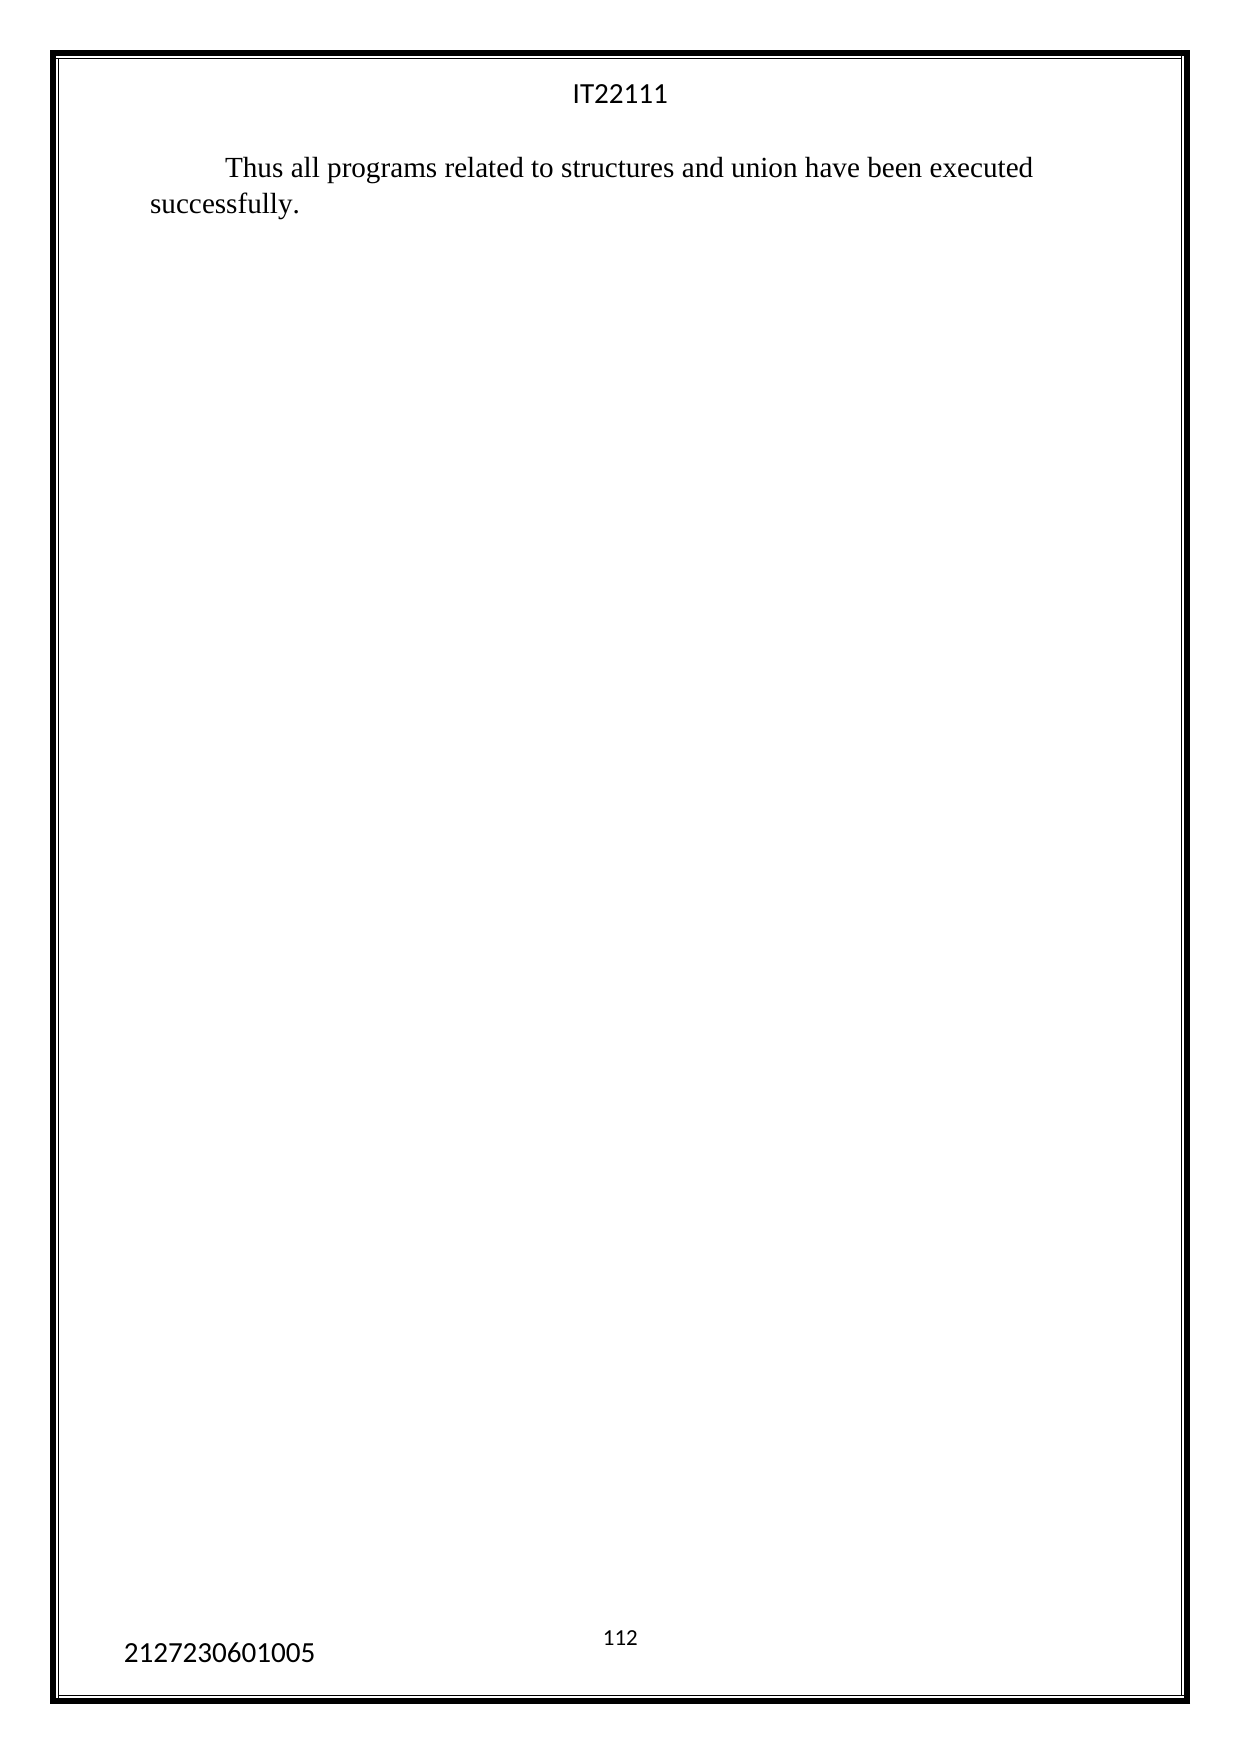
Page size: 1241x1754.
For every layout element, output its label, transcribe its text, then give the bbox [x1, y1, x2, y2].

text Thus all programs related to structures and union have been executed successfully. [150, 150, 1090, 220]
